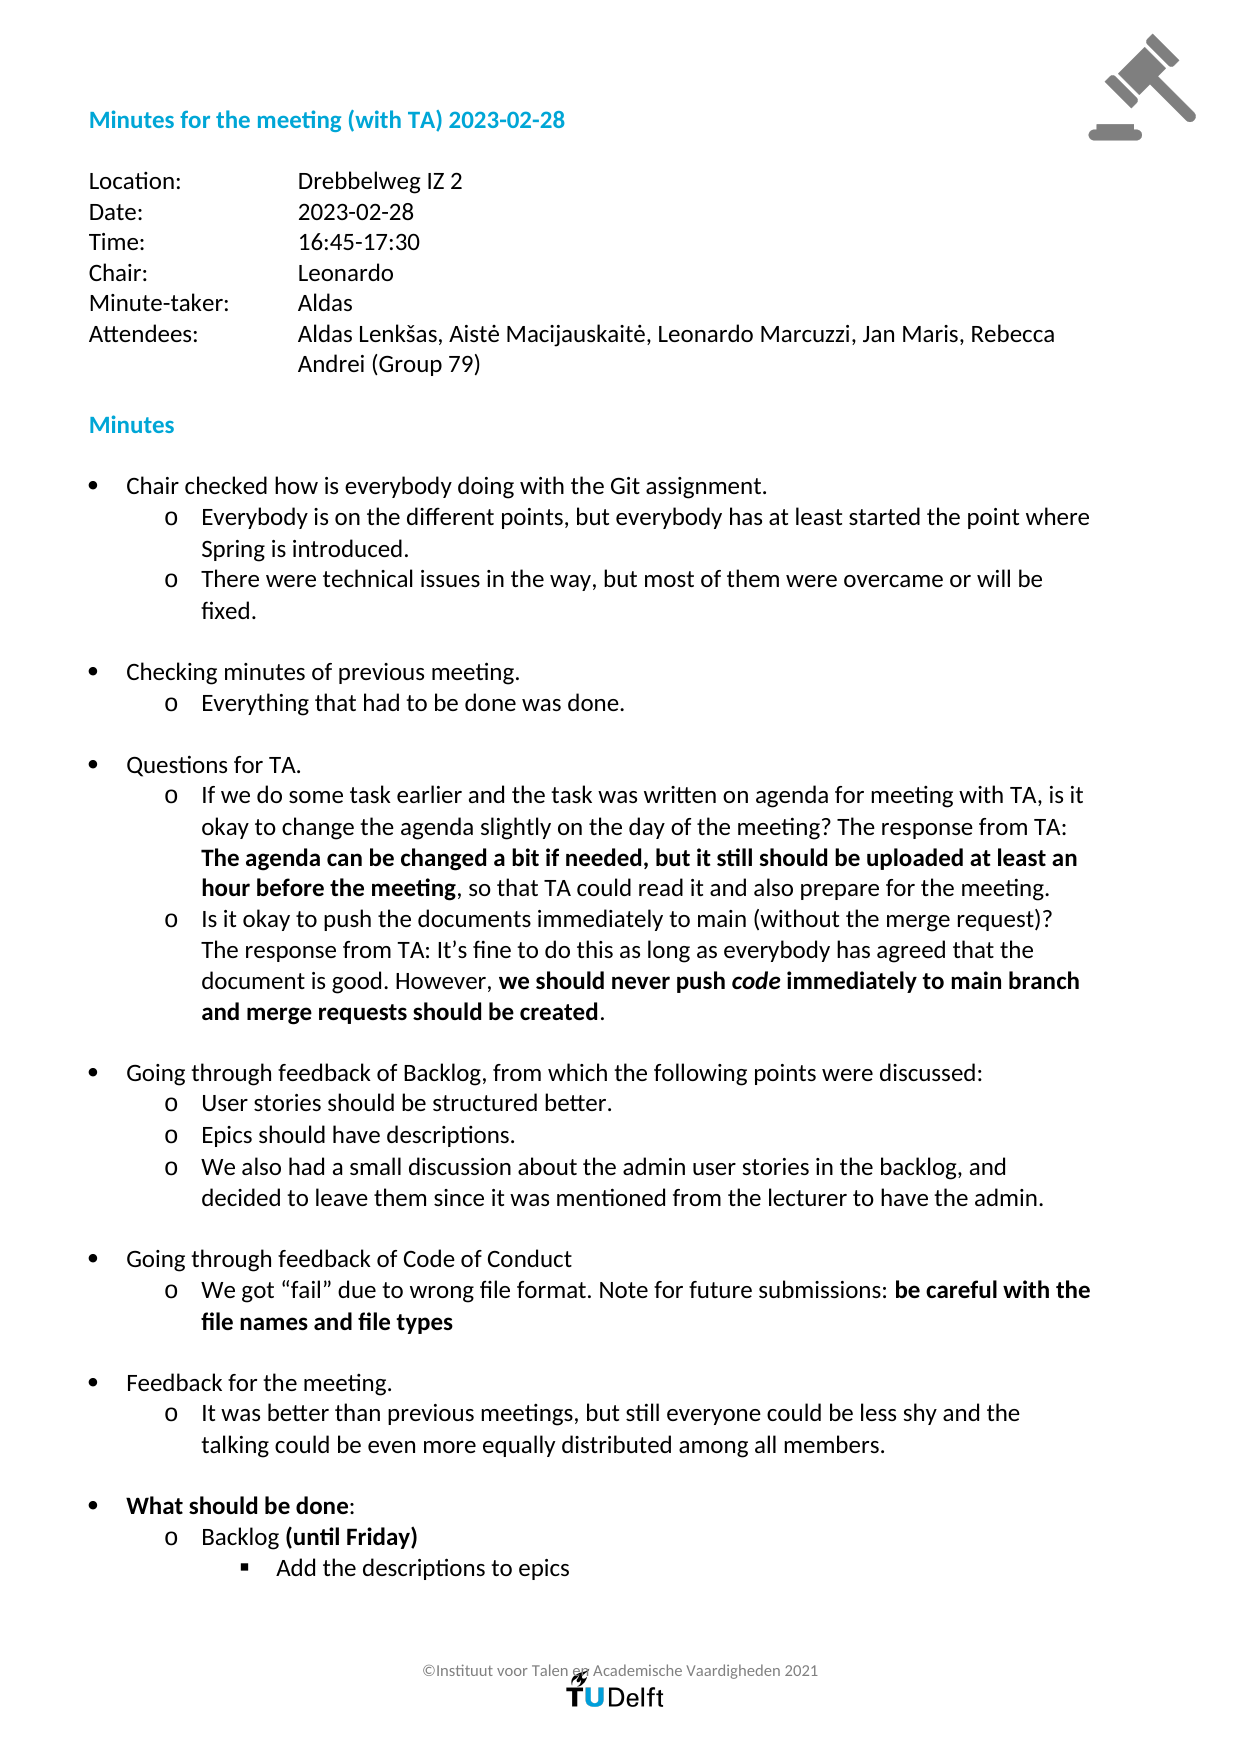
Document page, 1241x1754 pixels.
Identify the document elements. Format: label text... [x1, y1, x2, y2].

list Backlog (until Friday) [163, 1521, 1093, 1552]
text Chair: Leonardo [88, 257, 1093, 287]
list It was better than previous meetings, but still everyone could be less shy and the talking could be even more equally distributed among all members. [163, 1397, 1093, 1460]
picture [1078, 23, 1206, 151]
list Going through feedback of Code of Conduct [88, 1243, 1093, 1274]
text Minute-taker: Aldas [88, 287, 1093, 318]
picture [566, 1660, 664, 1707]
text Attendees: Aldas Lenkšas, Aistė Macijauskaitė, Leonardo Marcuzzi, Jan Maris, Rebecca [88, 318, 1093, 348]
list Checking minutes of previous meeting. [88, 656, 1093, 687]
list If we do some task earlier and the task was written on agenda for meeting with TA, is it okay to change the agenda slightly on the day of the meeting? The response from TA: The agenda can be changed a bit if needed, but it still should be uploaded at least an hour before the meeting, so that TA could read it and also prepare for the meeting. [163, 779, 1093, 903]
list Is it okay to push the documents immediately to main (without the merge request)? The response from TA: It’s fine to do this as long as everybody has agreed that the document is good. However, we should never push code immediately to main branch and merge requests should be created. [163, 903, 1093, 1057]
list We also had a small discussion about the admin user stories in the backlog, and decided to leave them since it was mentioned from the lecturer to have the admin. [163, 1151, 1093, 1213]
list There were technical issues in the way, but most of them were overcame or will be fixed. [163, 563, 1093, 626]
list We got “fail” due to wrong file format. Note for future submissions: be careful with the file names and file types [163, 1274, 1093, 1336]
list What should be done: [88, 1490, 1093, 1521]
list Going through feedback of Backlog, from which the following points were discussed: [88, 1057, 1093, 1087]
text Date: 2023-02-28 [88, 196, 1093, 226]
list Add the descriptions to epics [238, 1552, 1093, 1583]
text Time: 16:45-17:30 [88, 226, 1093, 257]
list Feedback for the meeting. [88, 1367, 1093, 1397]
list Chair checked how is everybody doing with the Git assignment. [88, 471, 1093, 501]
list Everybody is on the different points, but everybody has at least started the point where Spring is introduced. [163, 501, 1093, 563]
list Epics should have descriptions. [163, 1119, 1093, 1151]
text Location: Drebbelweg IZ 2 [88, 165, 1093, 196]
list User stories should be structured better. [163, 1087, 1093, 1119]
list Everything that had to be done was done. [163, 687, 1093, 749]
text Andrei (Group 79) [88, 348, 1093, 379]
text Minutes for the meeting (with TA) 2023-02-28 [88, 104, 1093, 135]
text Minutes [88, 409, 1093, 440]
list Questions for TA. [88, 749, 1093, 779]
